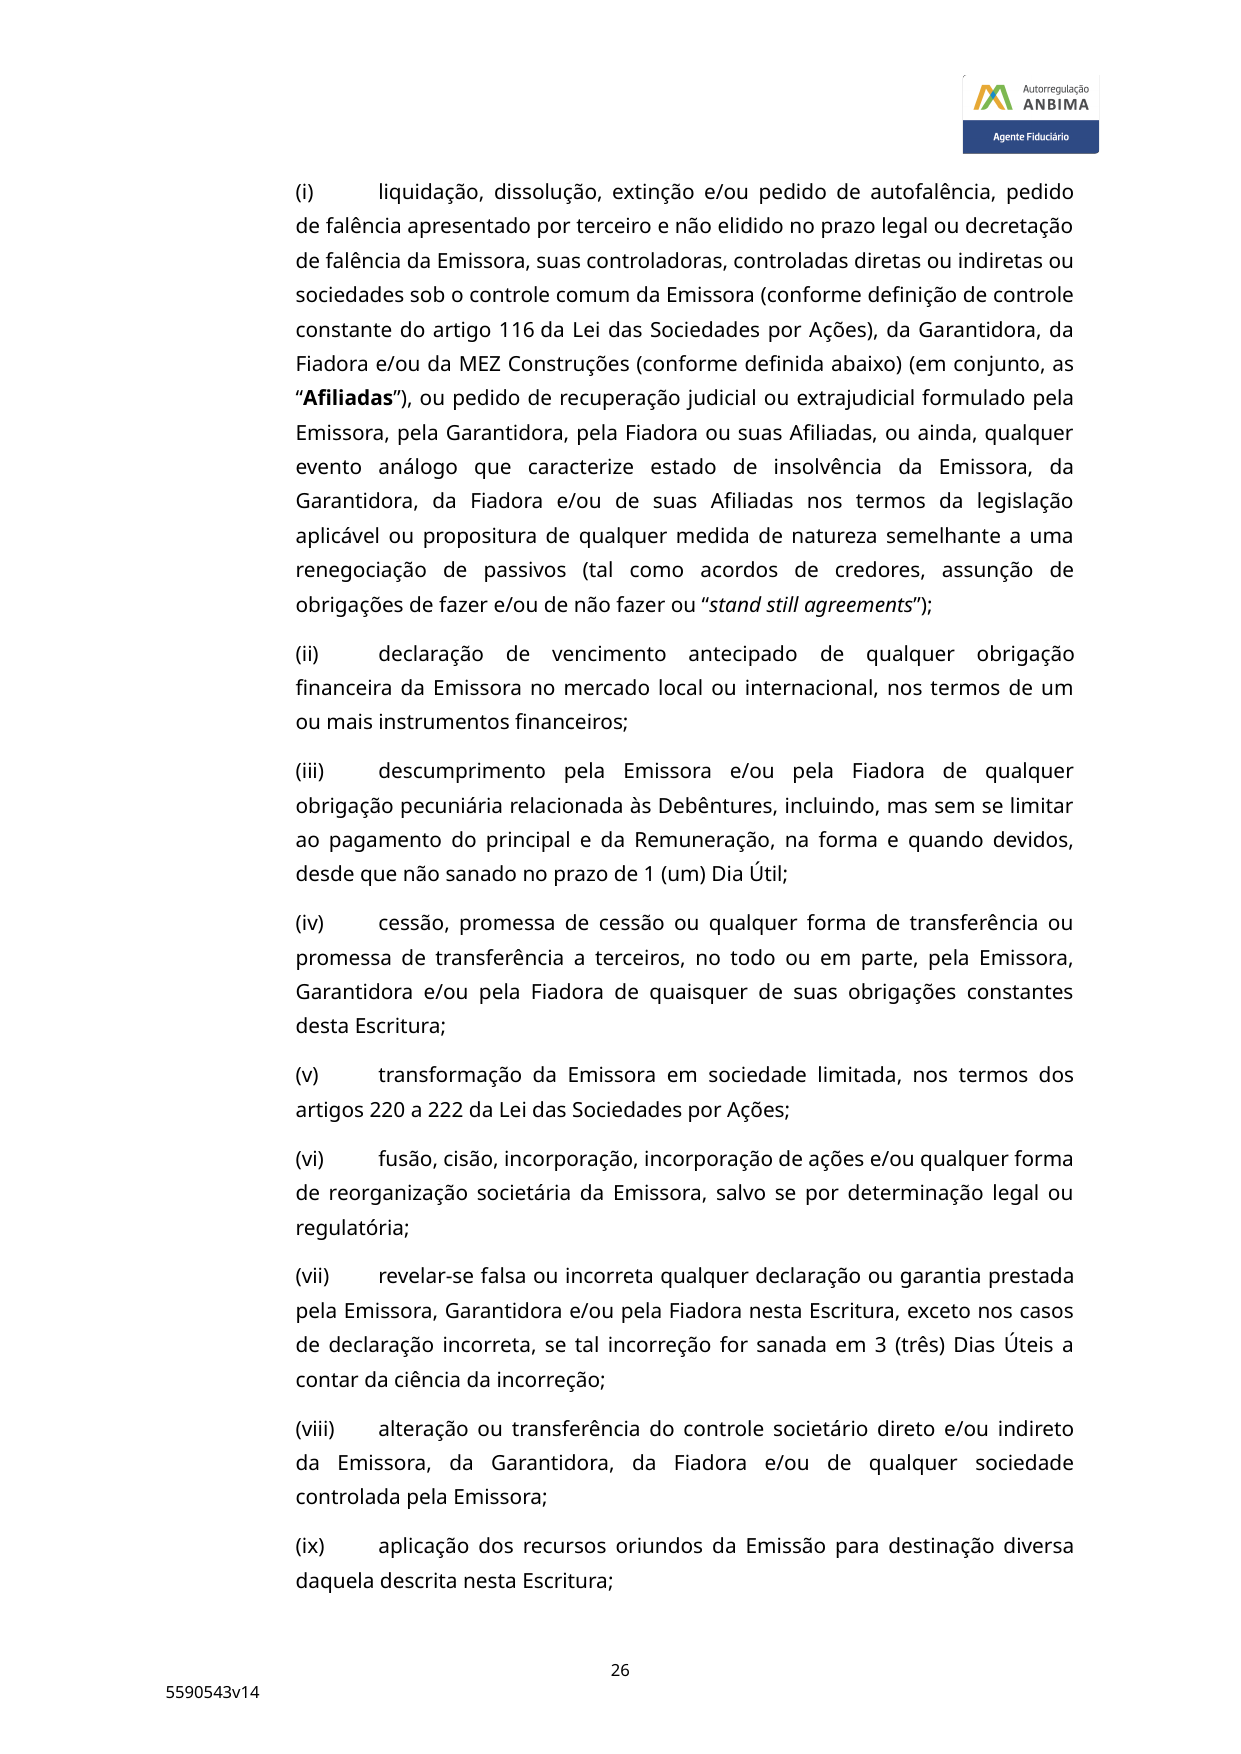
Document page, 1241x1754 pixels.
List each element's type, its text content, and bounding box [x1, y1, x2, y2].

picture [962, 75, 1100, 154]
text liquidação, dissolução, extinção e/ou pedido de autofalência, pedido de falência apresentado por terceiro e não elidido no prazo legal ou decretação de falência da Emissora, suas controladoras, controladas diretas ou indiretas ou sociedades sob o controle comum da Emissora (conforme definição de controle constante do artigo 116 da Lei das Sociedades por Ações), da Garantidora, da Fiadora e/ou da MEZ Construções (conforme definida abaixo) (em conjunto, as “Afiliadas”), ou pedido de recuperação judicial ou extrajudicial formulado pela Emissora, pela Garantidora, pela Fiadora ou suas Afiliadas, ou ainda, qualquer evento análogo que caracterize estado de insolvência da Emissora, da Garantidora, da Fiadora e/ou de suas Afiliadas nos termos da legislação aplicável ou propositura de qualquer medida de natureza semelhante a uma renegociação de passivos (tal como acordos de credores, assunção de obrigações de fazer e/ou de não fazer ou “stand still agreements”); [295, 177, 1075, 618]
text cessão, promessa de cessão ou qualquer forma de transferência ou promessa de transferência a terceiros, no todo ou em parte, pela Emissora, Garantidora e/ou pela Fiadora de quaisquer de suas obrigações constantes desta Escritura; [295, 908, 1075, 1040]
text aplicação dos recursos oriundos da Emissão para destinação diversa daquela descrita nesta Escritura; [295, 1531, 1075, 1594]
text revelar-se falsa ou incorreta qualquer declaração ou garantia prestada pela Emissora, Garantidora e/ou pela Fiadora nesta Escritura, exceto nos casos de declaração incorreta, se tal incorreção for sanada em 3 (três) Dias Úteis a contar da ciência da incorreção; [295, 1262, 1075, 1393]
text fusão, cisão, incorporação, incorporação de ações e/ou qualquer forma de reorganização societária da Emissora, salvo se por determinação legal ou regulatória; [295, 1144, 1075, 1241]
text transformação da Emissora em sociedade limitada, nos termos dos artigos 220 a 222 da Lei das Sociedades por Ações; [295, 1061, 1075, 1123]
text alteração ou transferência do controle societário direto e/ou indireto da Emissora, da Garantidora, da Fiadora e/ou de qualquer sociedade controlada pela Emissora; [295, 1414, 1075, 1511]
text declaração de vencimento antecipado de qualquer obrigação financeira da Emissora no mercado local ou internacional, nos termos de um ou mais instrumentos financeiros; [295, 639, 1075, 736]
text descumprimento pela Emissora e/ou pela Fiadora de qualquer obrigação pecuniária relacionada às Debêntures, incluindo, mas sem se limitar ao pagamento do principal e da Remuneração, na forma e quando devidos, desde que não sanado no prazo de 1 (um) Dia Útil; [295, 756, 1075, 888]
